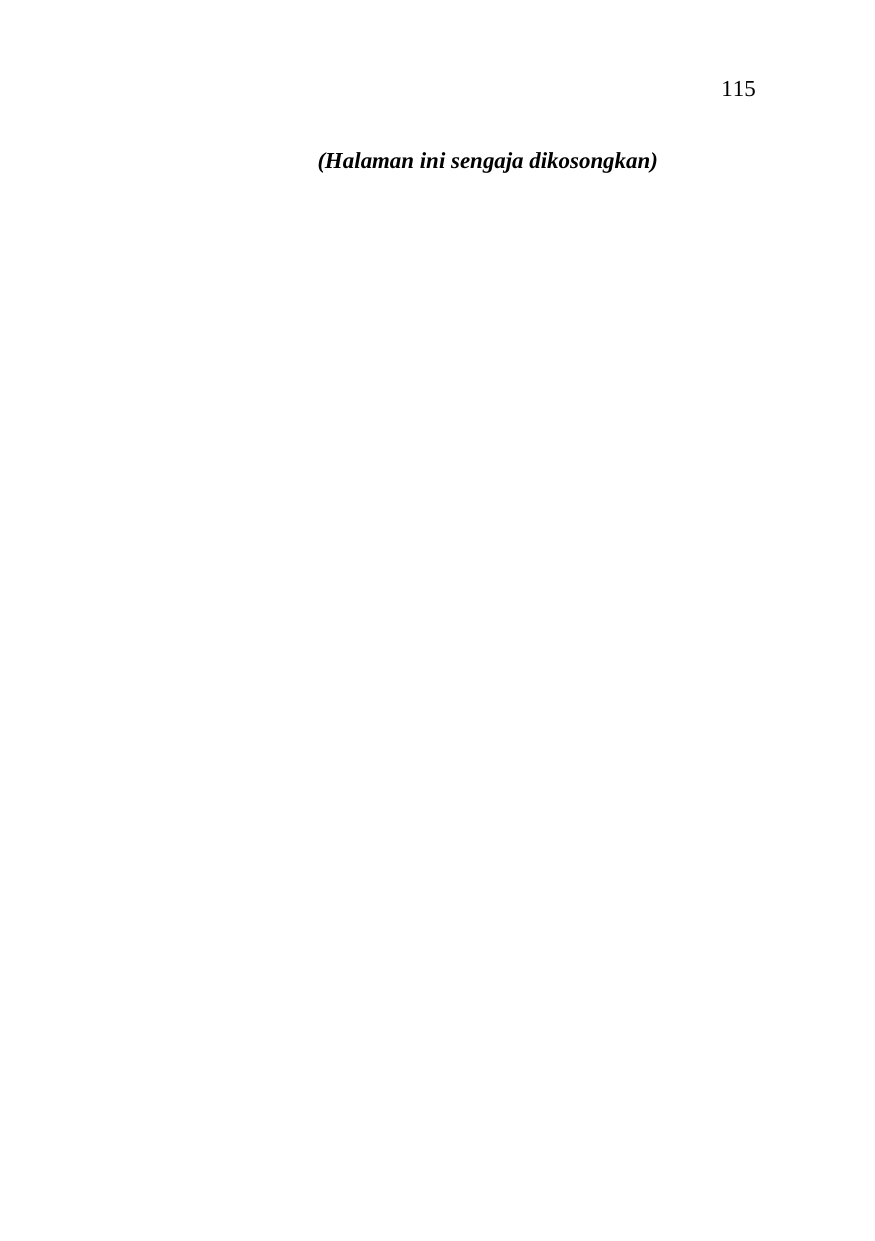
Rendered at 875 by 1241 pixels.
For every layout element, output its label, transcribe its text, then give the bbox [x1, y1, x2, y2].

text (Halaman ini sengaja dikosongkan) [156, 147, 756, 173]
